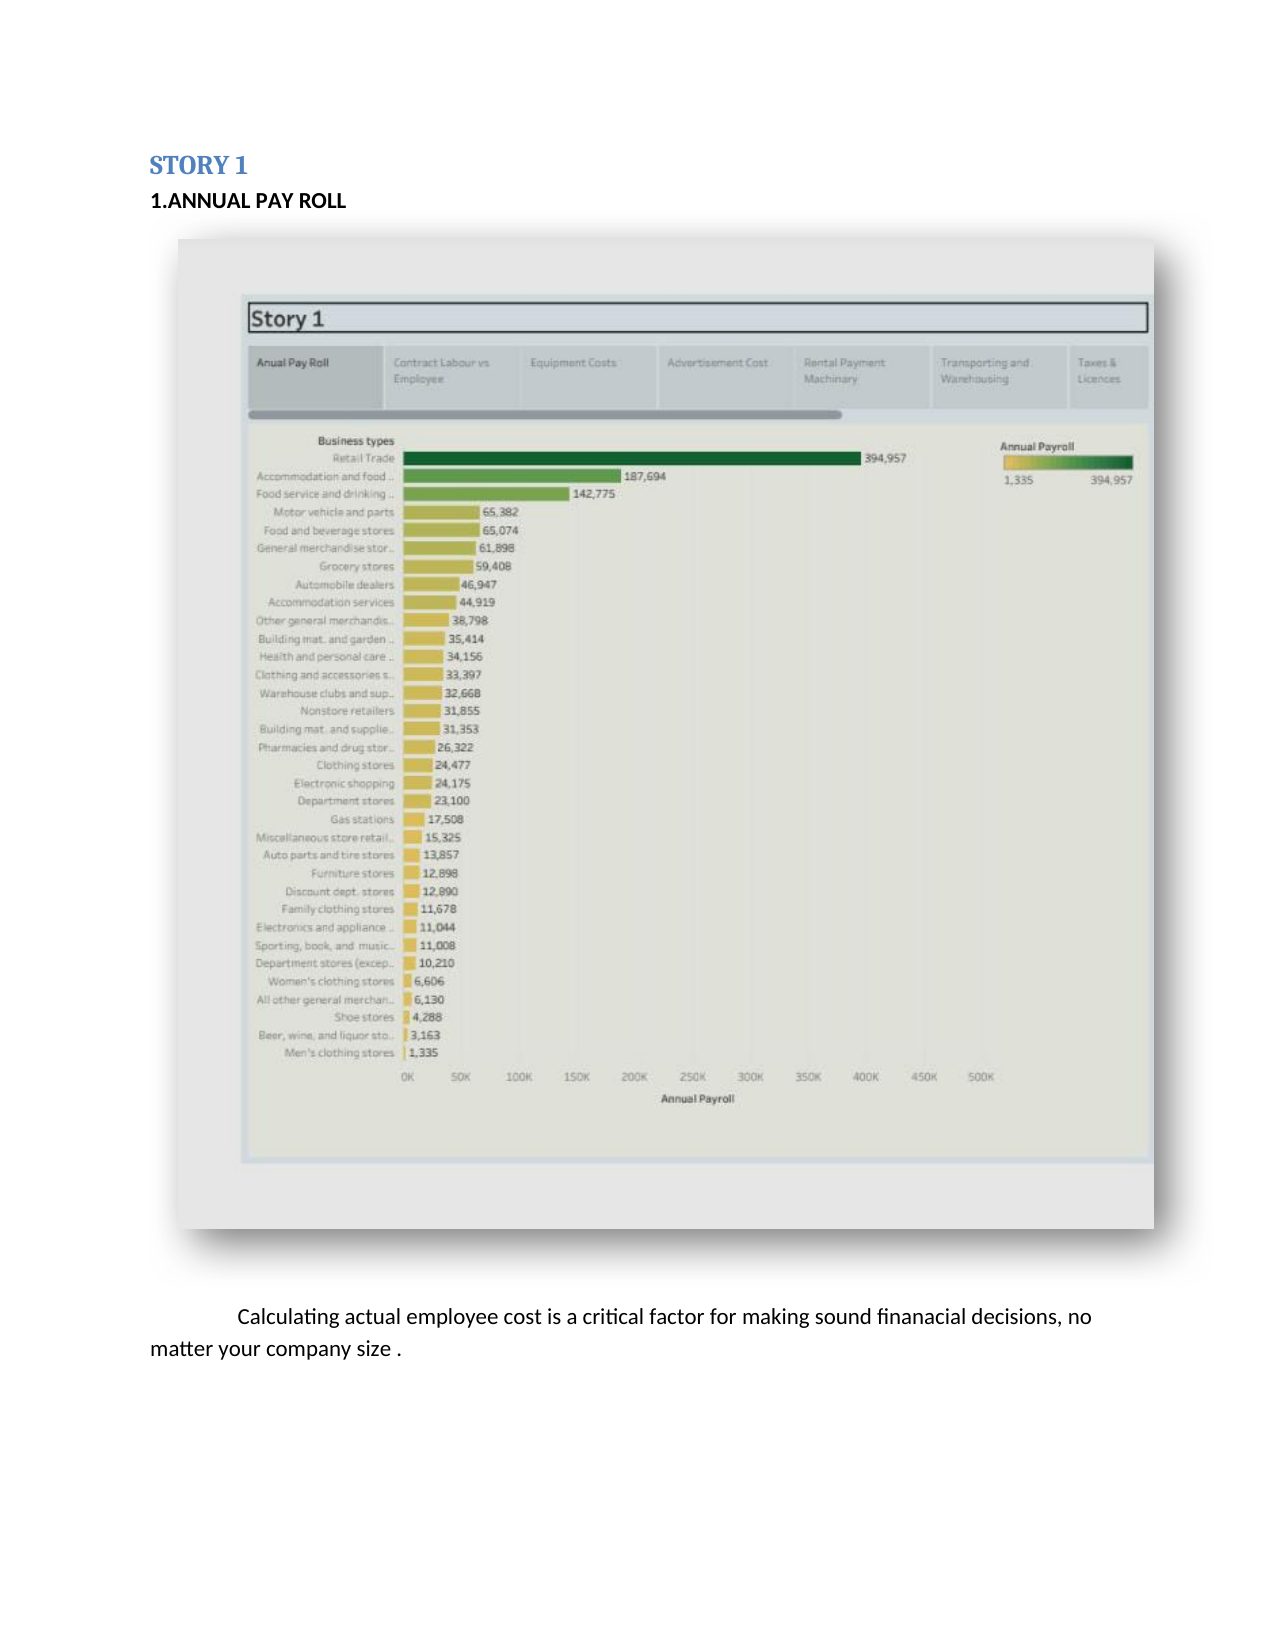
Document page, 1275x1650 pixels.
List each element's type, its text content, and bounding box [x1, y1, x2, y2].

picture [178, 239, 1154, 1229]
text Calculating actual employee cost is a critical factor for making sound finanacial decisions, no matter your company size . [150, 1302, 1125, 1363]
subtitle STORY 1 [150, 150, 1125, 181]
